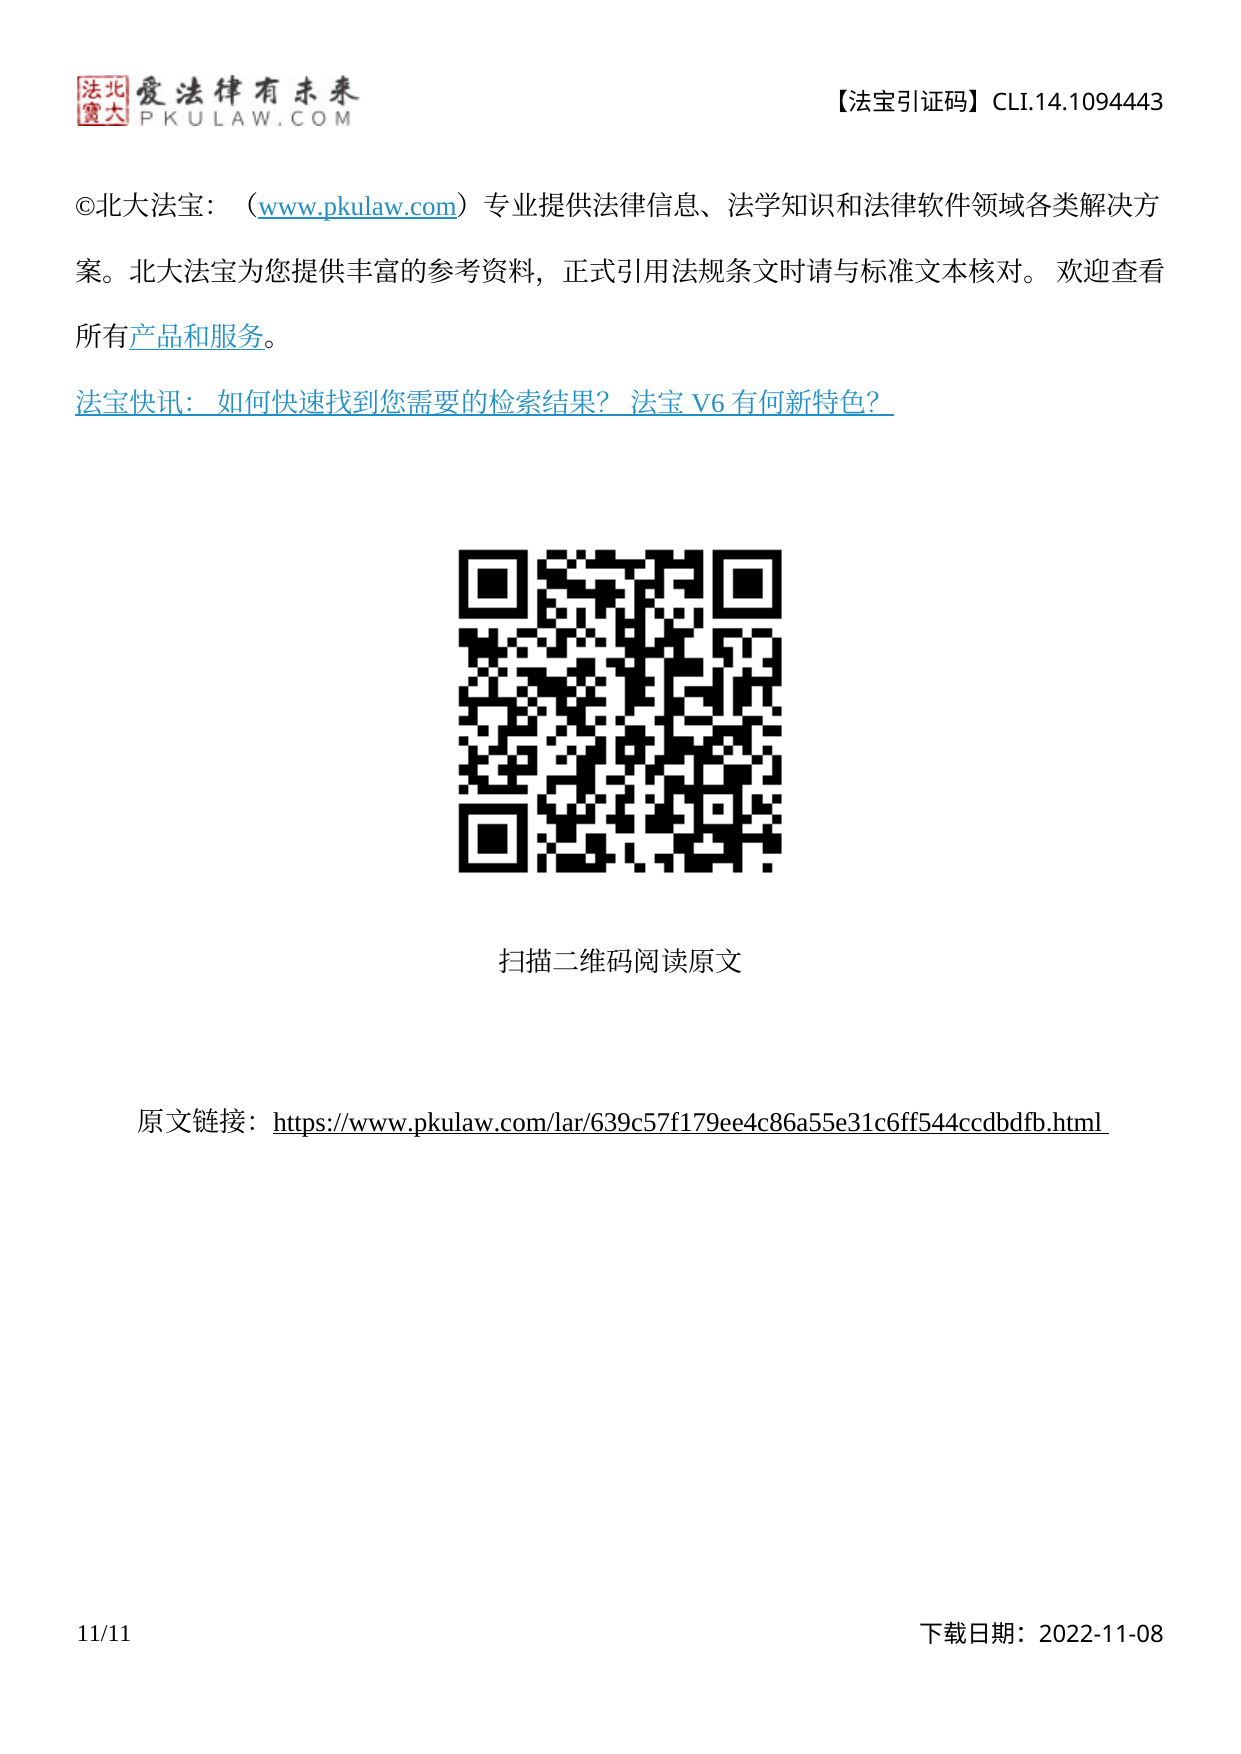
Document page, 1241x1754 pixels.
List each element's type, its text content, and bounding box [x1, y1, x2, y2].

text ©北大法宝：（www.pkulaw.com）专业提供法律信息、法学知识和法律软件领域各类解决方案。北大法宝为您提供丰富的参考资料，正式引用法规条文时请与标准文本核对。 欢迎查看所有产品和服务。 法宝快讯： 如何快速找到您需要的检索结果？ 法宝 V6 有何新特色？ [75, 156, 1165, 418]
picture [76, 75, 361, 126]
text 原文链接：https://www.pkulaw.com/lar/639c57f179ee4c86a55e31c6ff544ccdbdfb.html [75, 1071, 1165, 1137]
picture [420, 511, 821, 912]
text 扫描二维码阅读原文 [169, 912, 1071, 978]
